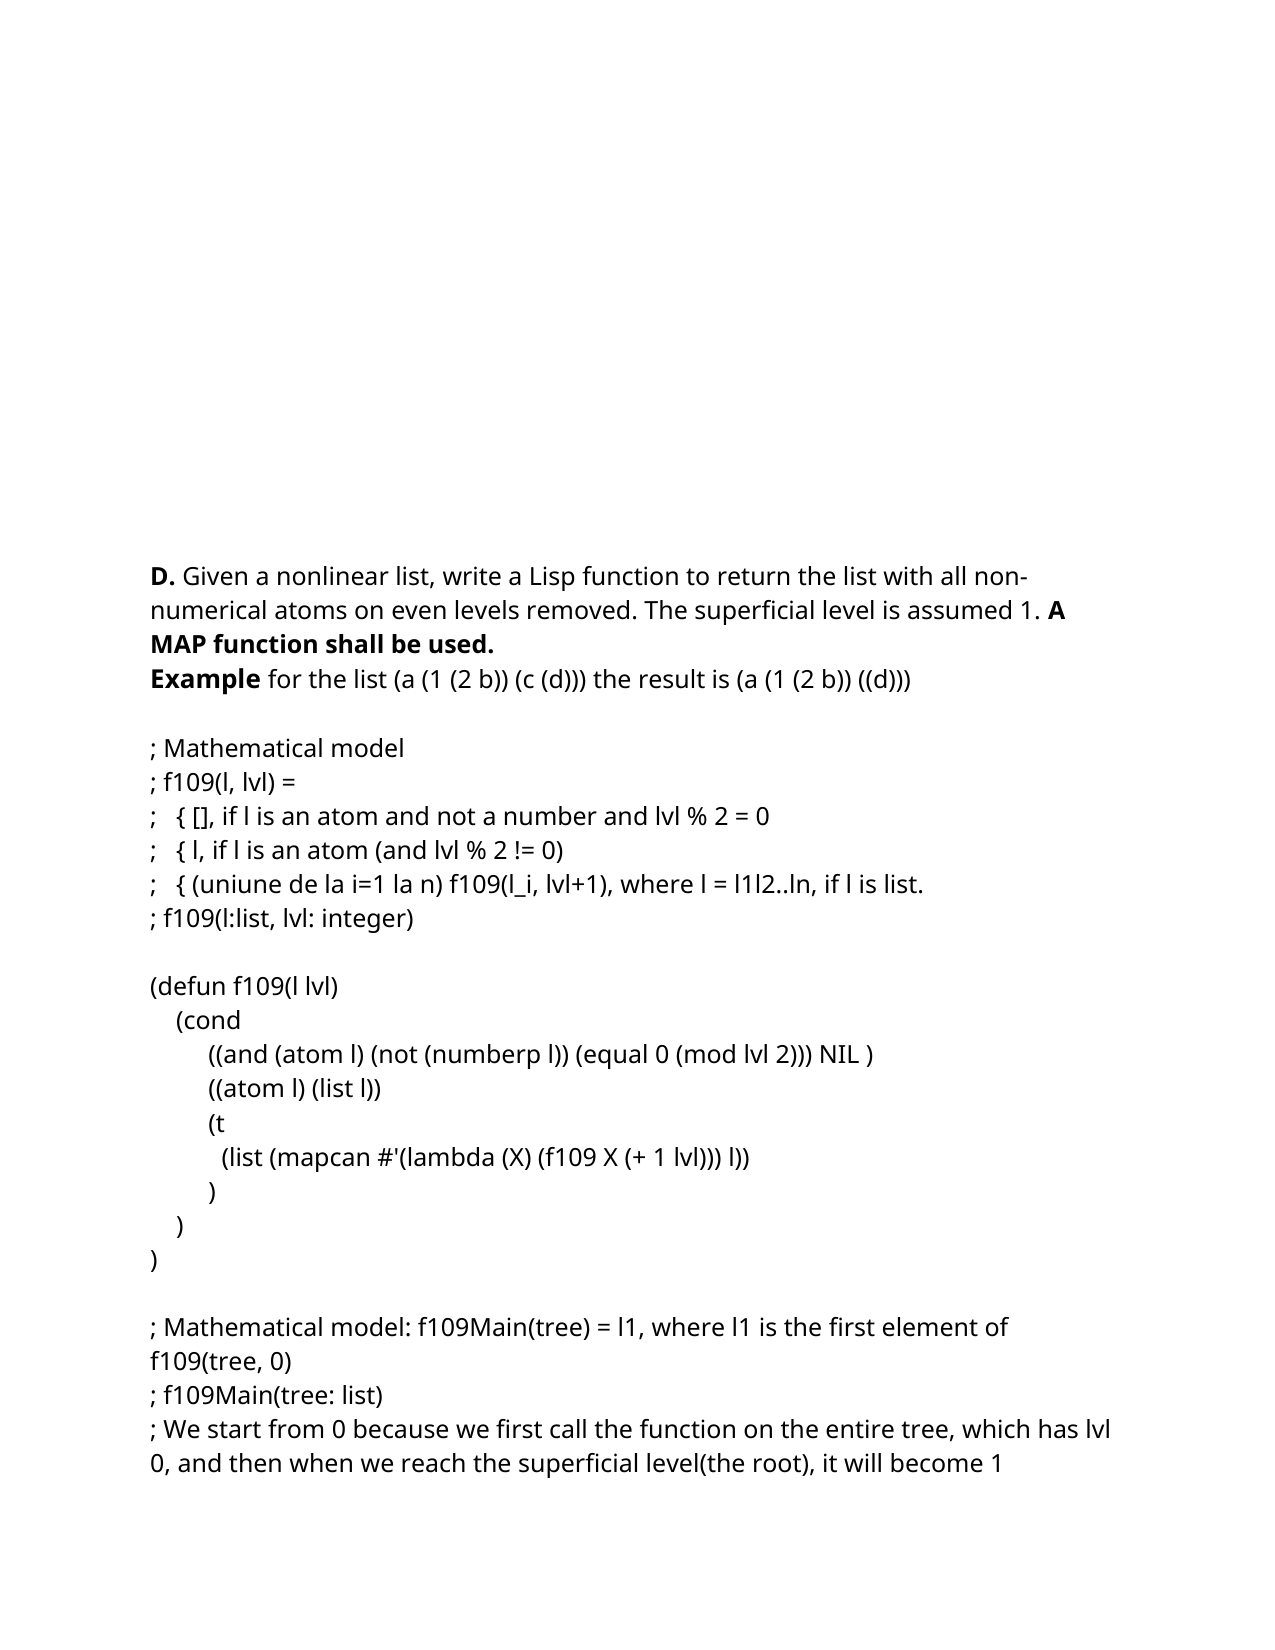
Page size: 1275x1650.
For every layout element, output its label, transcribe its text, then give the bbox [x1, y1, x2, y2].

text (defun f109(l lvl) [150, 969, 1125, 1003]
text ; We start from 0 because we first call the function on the entire tree, which has lvl 0, and then when we reach the superficial level(the root), it will become 1 [150, 1412, 1125, 1480]
text ; Mathematical model: f109Main(tree) = l1, where l1 is the first element of f109(tree, 0) [150, 1309, 1125, 1378]
text ((atom l) (list l)) [150, 1071, 1125, 1105]
text ; f109(l, lvl) = [150, 764, 1125, 799]
text ; { [], if l is an atom and not a number and lvl % 2 = 0 [150, 799, 1125, 833]
text ; Mathematical model [150, 731, 1125, 764]
text Example for the list (a (1 (2 b)) (c (d))) the result is (a (1 (2 b)) ((d))) [150, 661, 1125, 696]
text D. Given a nonlinear list, write a Lisp function to return the list with all non-numerical atoms on even levels removed. The superficial level is assumed 1. A MAP function shall be used. [150, 559, 1125, 661]
text (t [150, 1105, 1125, 1139]
text ((and (atom l) (not (numberp l)) (equal 0 (mod lvl 2))) NIL ) [150, 1037, 1125, 1071]
text ) [150, 1207, 1125, 1241]
text ) [150, 1241, 1125, 1276]
text ; f109Main(tree: list) [150, 1378, 1125, 1412]
text ; { (uniune de la i=1 la n) f109(l_i, lvl+1), where l = l1l2..ln, if l is list. [150, 867, 1125, 901]
text ; f109(l:list, lvl: integer) [150, 901, 1125, 935]
text (list (mapcan #'(lambda (X) (f109 X (+ 1 lvl))) l)) [150, 1139, 1125, 1173]
text ; { l, if l is an atom (and lvl % 2 != 0) [150, 833, 1125, 867]
text (cond [150, 1003, 1125, 1037]
text ) [150, 1173, 1125, 1207]
